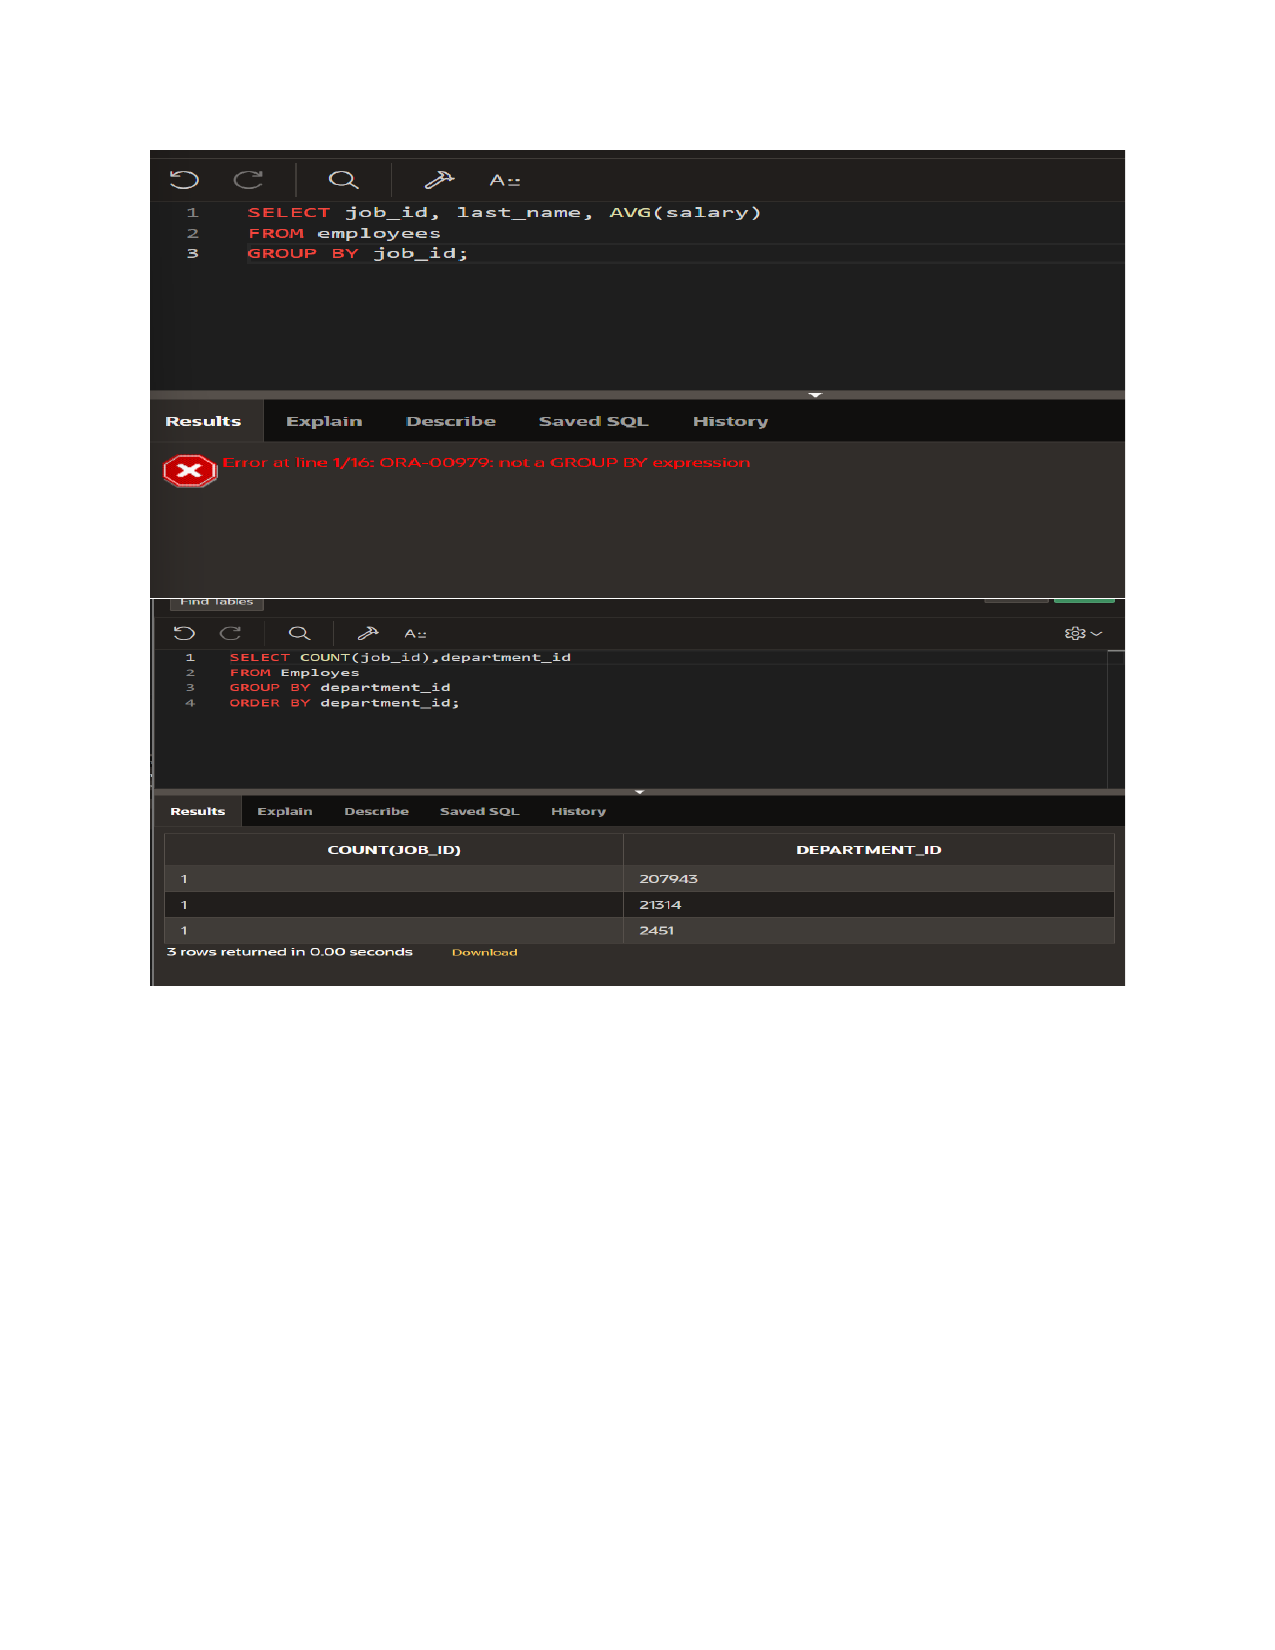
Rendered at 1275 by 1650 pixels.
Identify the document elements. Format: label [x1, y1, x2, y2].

picture [150, 599, 1125, 986]
picture [150, 150, 1125, 598]
